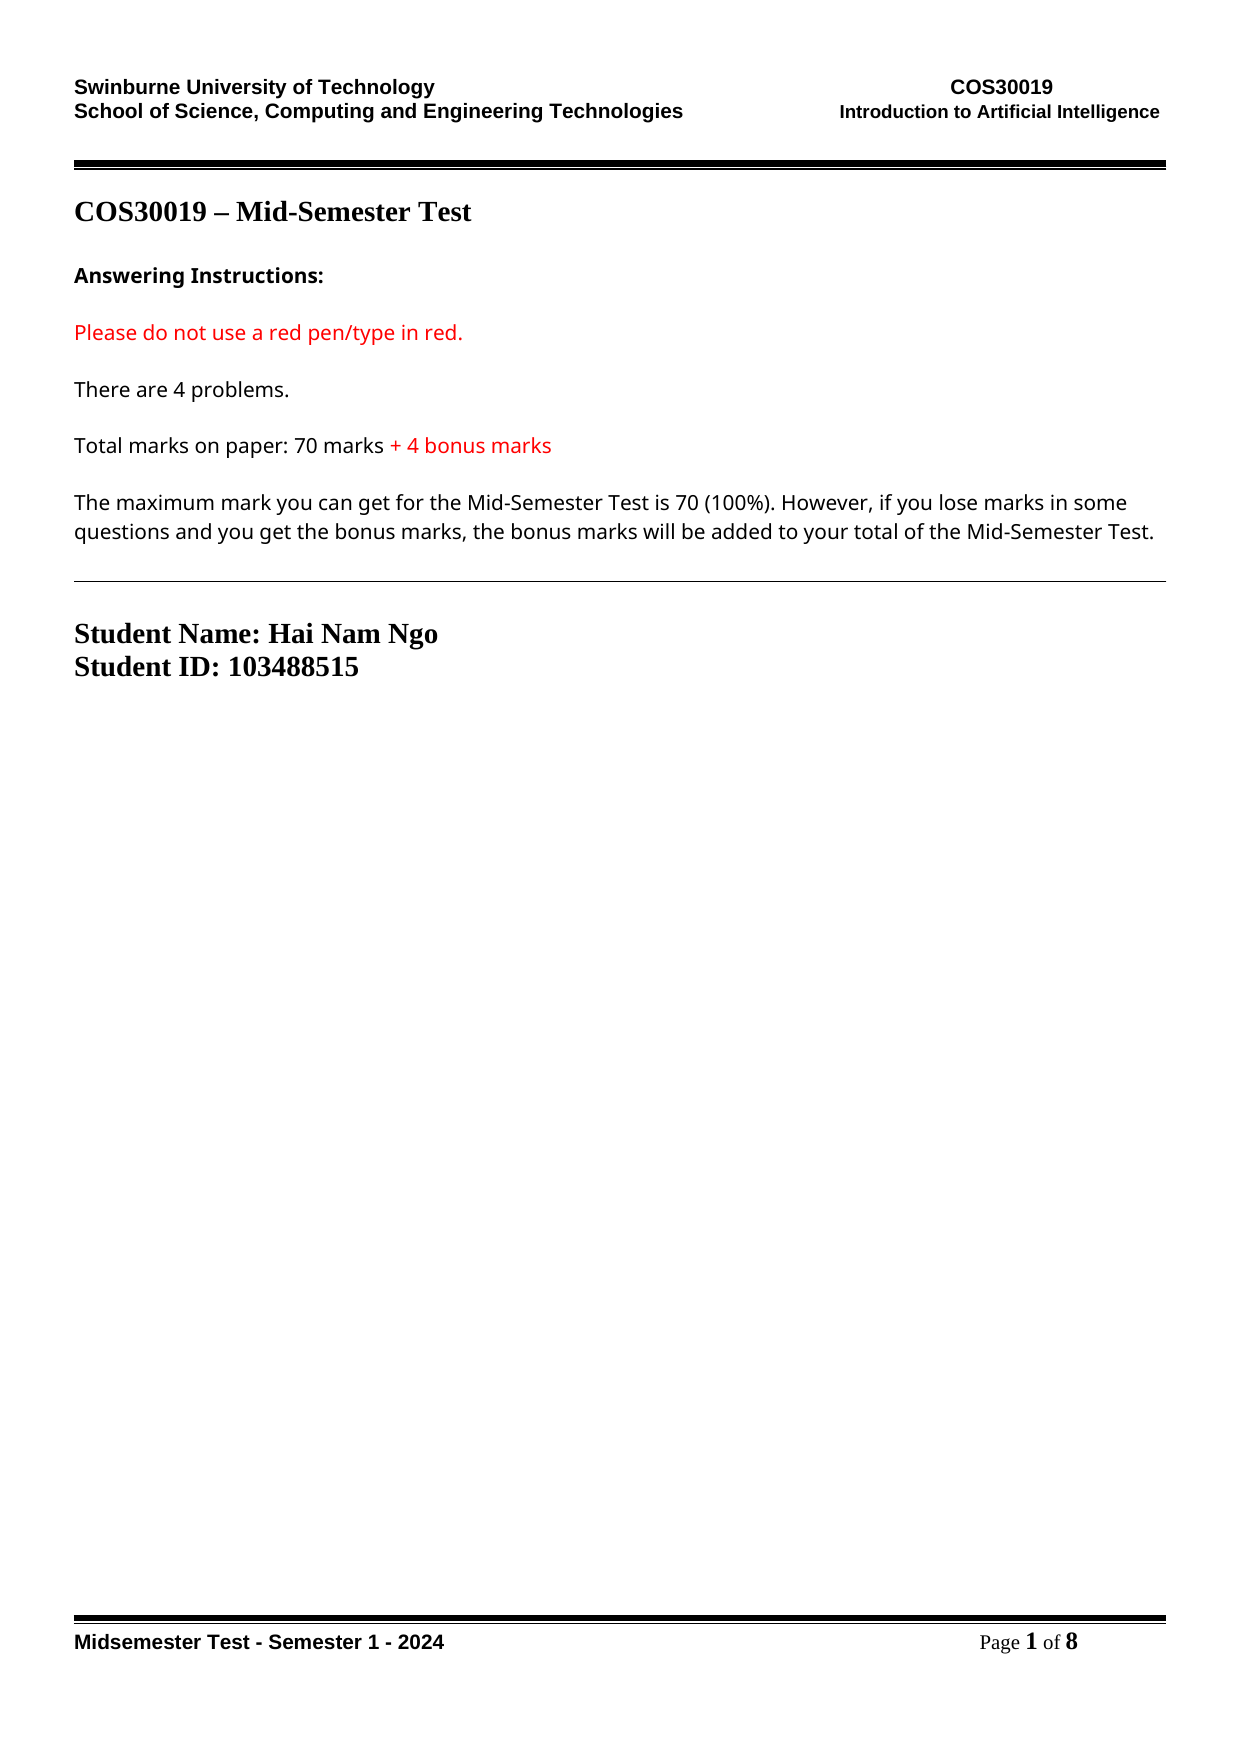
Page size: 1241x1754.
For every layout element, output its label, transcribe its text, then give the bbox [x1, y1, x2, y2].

text The maximum mark you can get for the Mid-Semester Test is 70 (100%). However, if you lose marks in some questions and you get the bonus marks, the bonus marks will be added to your total of the Mid-Semester Test. [74, 488, 1166, 545]
text Student Name: Hai Nam Ngo [74, 616, 1166, 649]
text COS30019 – Mid-Semester Test [74, 194, 1166, 227]
text Please do not use a red pen/type in red. [74, 318, 1166, 346]
text There are 4 problems. [74, 375, 1166, 403]
text Student ID: 103488515 [74, 649, 1166, 683]
text Total marks on paper: 70 marks + 4 bonus marks [74, 432, 1166, 460]
text Answering Instructions: [74, 261, 1166, 289]
